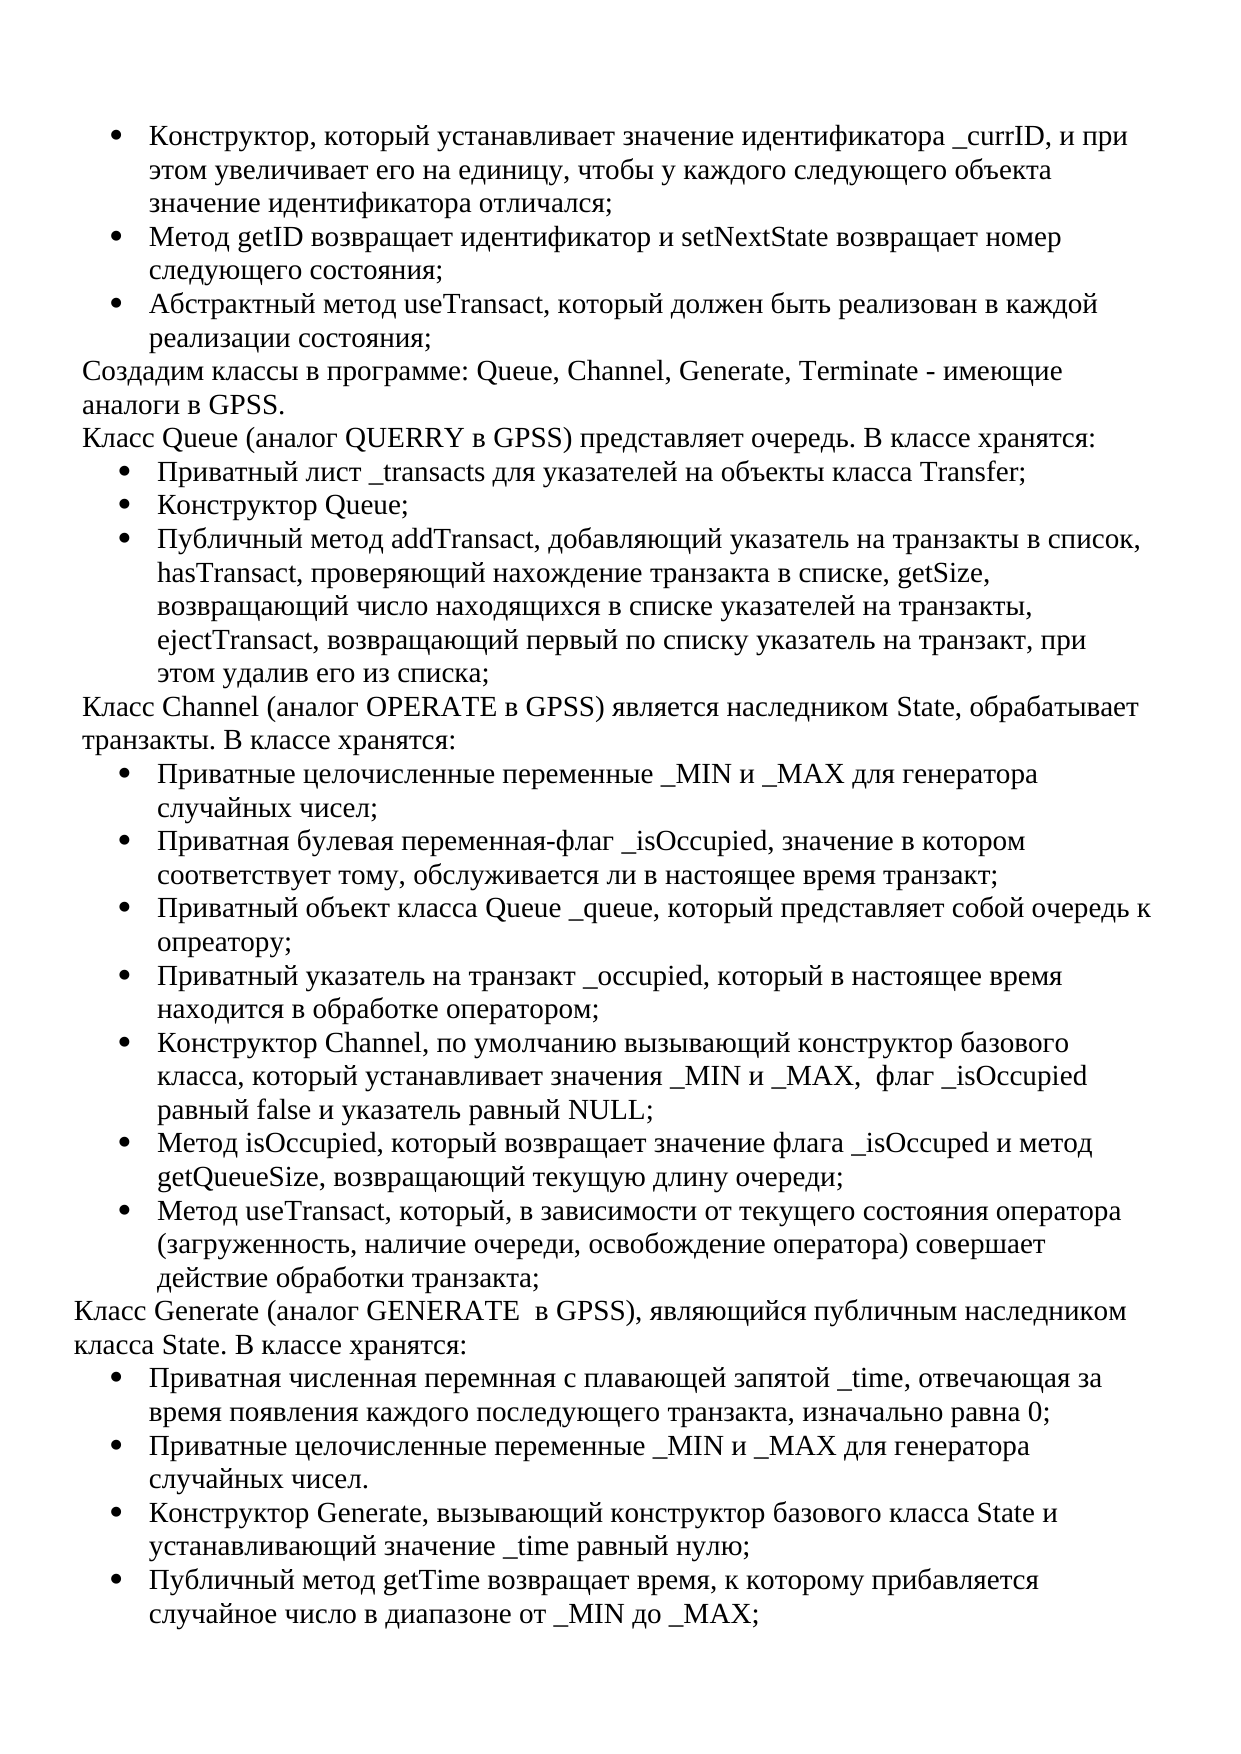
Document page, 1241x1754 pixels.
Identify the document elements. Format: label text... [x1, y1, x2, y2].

list Приватный указатель на транзакт _occupied, который в настоящее время находится в обработке оператором; [119, 958, 1152, 1025]
list Публичный метод addTransact, добавляющий указатель на транзакты в список, hasTransact, проверяющий нахождение транзакта в списке, getSize, возвращающий число находящихся в списке указателей на транзакты, ejectTransact, возвращающий первый по списку указатель на транзакт, при этом удалив его из списка; [119, 521, 1152, 689]
list Приватная булевая переменная-флаг _isOccupied, значение в котором соответствует тому, обслуживается ли в настоящее время транзакт; [119, 823, 1152, 890]
list Конструктор, который устанавливает значение идентификатора _currID, и при этом увеличивает его на единицу, чтобы у каждого следующего объекта значение идентификатора отличался; [111, 118, 1152, 219]
list Приватная численная перемнная с плавающей запятой _time, отвечающая за время появления каждого последующего транзакта, изначально равна 0; [111, 1361, 1152, 1428]
list Конструктор Channel, по умолчанию вызывающий конструктор базового класса, который устанавливает значения _MIN и _MAX, флаг _isOccupied равный false и указатель равный NULL; [119, 1025, 1152, 1126]
list Метод getID возвращает идентификатор и setNextState возвращает номер следующего состояния; [111, 219, 1152, 286]
list Класс Channel (аналог OPERATE в GPSS) является наследником State, обрабатывает транзакты. В классе хранятся: [82, 689, 1152, 756]
list Конструктор Queue; [119, 487, 1152, 521]
list Приватный лист _transacts для указателей на объекты класса Transfer; [119, 454, 1152, 487]
text Класс Generate (аналог GENERATE в GPSS), являющийся публичным наследником класса State. В классе хранятся: [74, 1293, 1152, 1361]
list Публичный метод getTime возвращает время, к которому прибавляется случайное число в диапазоне от _MIN до _MAX; [111, 1562, 1152, 1629]
list Приватные целочисленные переменные _MIN и _MAX для генератора случайных чисел; [119, 756, 1152, 823]
list Метод isOccupied, который возвращает значение флага _isOccuped и метод getQueueSize, возвращающий текущую длину очереди; [119, 1126, 1152, 1193]
list Метод useTransact, который, в зависимости от текущего состояния оператора (загруженность, наличие очереди, освобождение оператора) совершает действие обработки транзакта; [119, 1193, 1152, 1293]
list Конструктор Generate, вызывающий конструктор базового класса State и устанавливающий значение _time равный нулю; [111, 1495, 1152, 1562]
list Класс Queue (аналог QUERRY в GPSS) представляет очередь. В классе хранятся: [82, 420, 1152, 454]
list Приватные целочисленные переменные _MIN и _MAX для генератора случайных чисел. [111, 1428, 1152, 1495]
list Абстрактный метод useTransact, который должен быть реализован в каждой реализации состояния; [111, 286, 1152, 353]
list Создадим классы в программе: Queue, Channel, Generate, Terminate - имеющие аналоги в GPSS. [82, 353, 1152, 420]
list Приватный объект класса Queue _queue, который представляет собой очередь к опреатору; [119, 890, 1152, 958]
